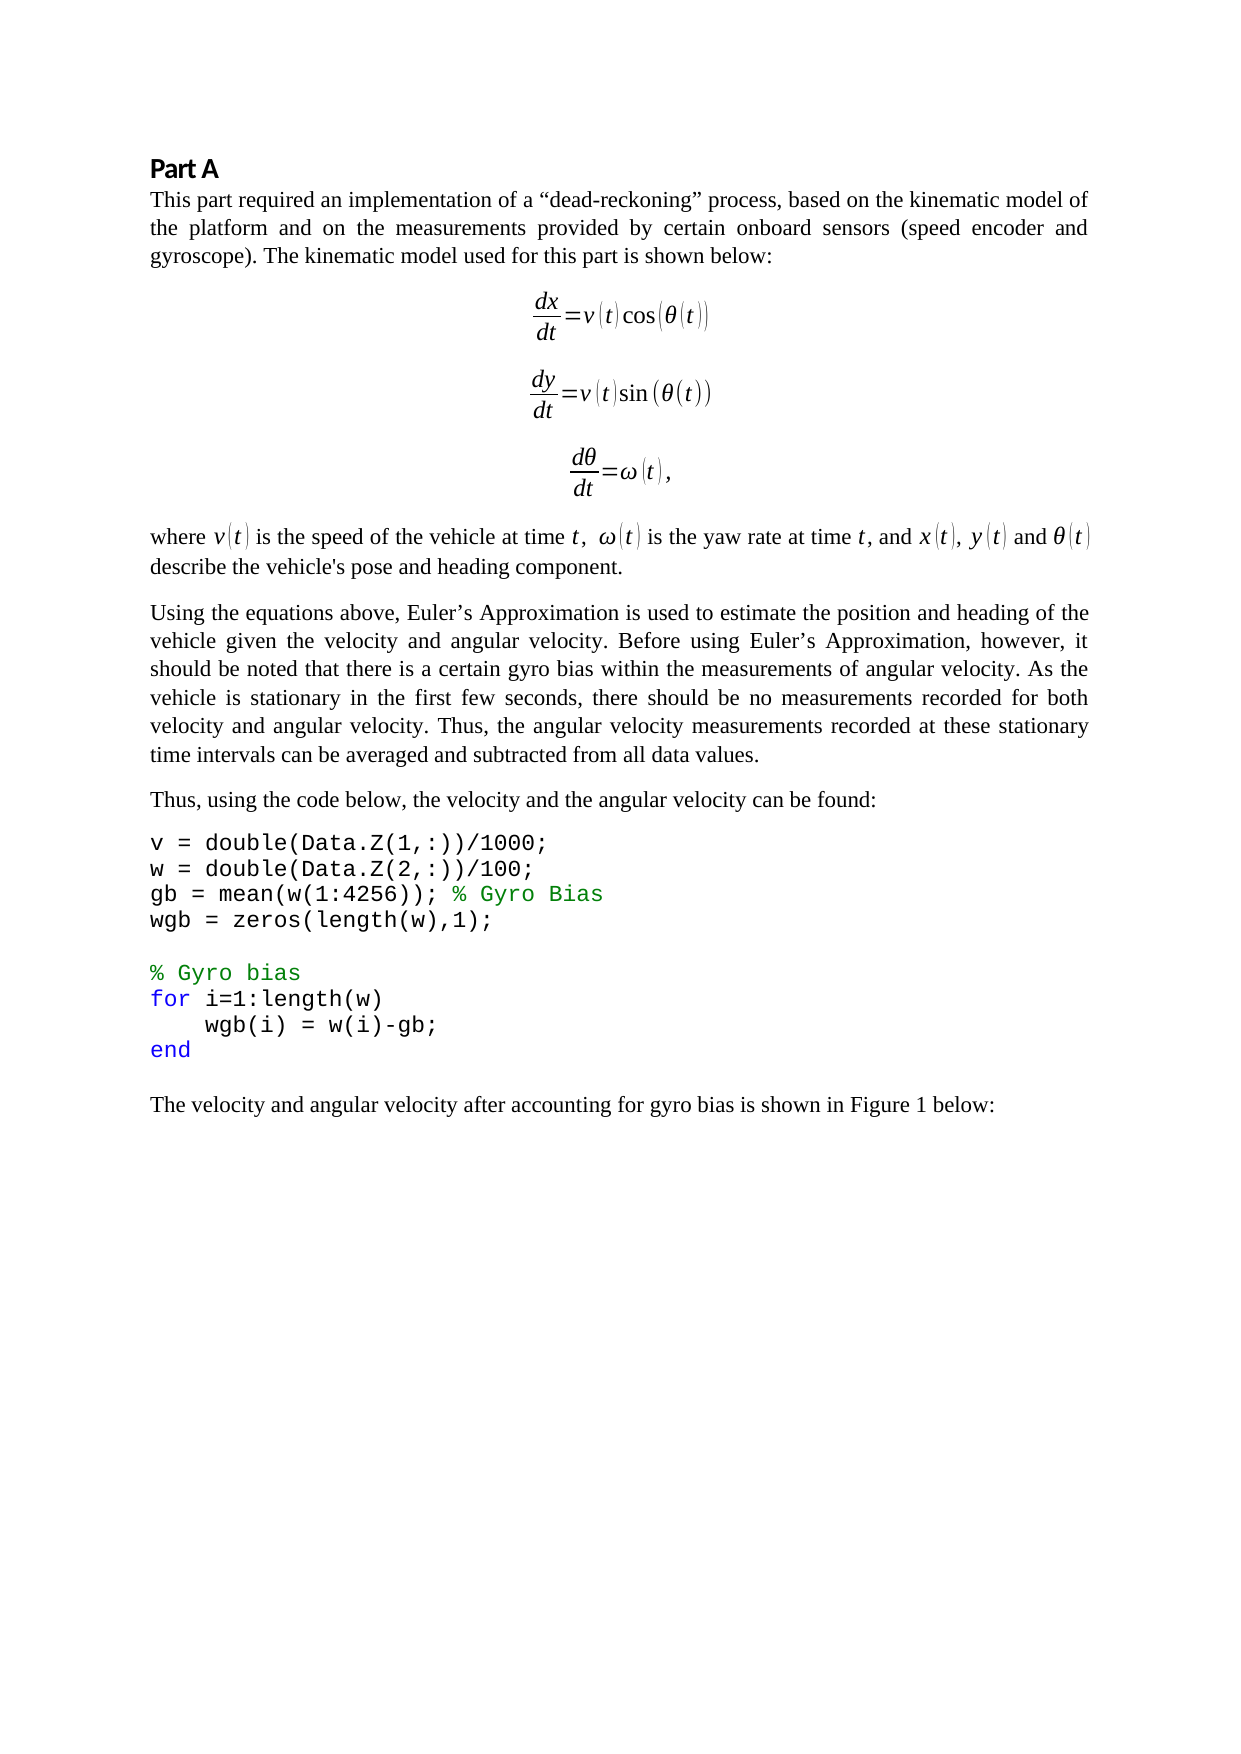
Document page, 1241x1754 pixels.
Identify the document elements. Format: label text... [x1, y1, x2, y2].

text % Gyro bias [150, 961, 1090, 987]
text where is the speed of the vehicle at time , is the yaw rate at time , and , and describe the vehicle's pose and heading component. [150, 521, 1090, 580]
text wgb = zeros(length(w),1); [150, 909, 1090, 935]
text end [150, 1039, 1090, 1065]
text Thus, using the code below, the velocity and the angular velocity can be found: [150, 786, 1090, 812]
text w = double(Data.Z(2,:))/100; [150, 857, 1090, 883]
text Using the equations above, Euler’s Approximation is used to estimate the position and heading of the vehicle given the velocity and angular velocity. Before using Euler’s Approximation, however, it should be noted that there is a certain gyro bias within the measurements of angular velocity. As the vehicle is stationary in the first few seconds, there should be no measurements recorded for both velocity and angular velocity. Thus, the angular velocity measurements recorded at these stationary time intervals can be averaged and subtracted from all data values. [150, 598, 1090, 767]
text wgb(i) = w(i)-gb; [150, 1013, 1090, 1039]
text The velocity and angular velocity after accounting for gyro bias is shown in Figure 1 below: [150, 1091, 1090, 1117]
text This part required an implementation of a “dead-reckoning” process, based on the kinematic model of the platform and on the measurements provided by certain onboard sensors (speed encoder and gyroscope). The kinematic model used for this part is shown below: [150, 186, 1090, 269]
text v = double(Data.Z(1,:))/1000; [150, 831, 1090, 857]
text gb = mean(w(1:4256)); % Gyro Bias [150, 883, 1090, 909]
text for i=1:length(w) [150, 987, 1090, 1013]
title Part A [150, 150, 1090, 186]
